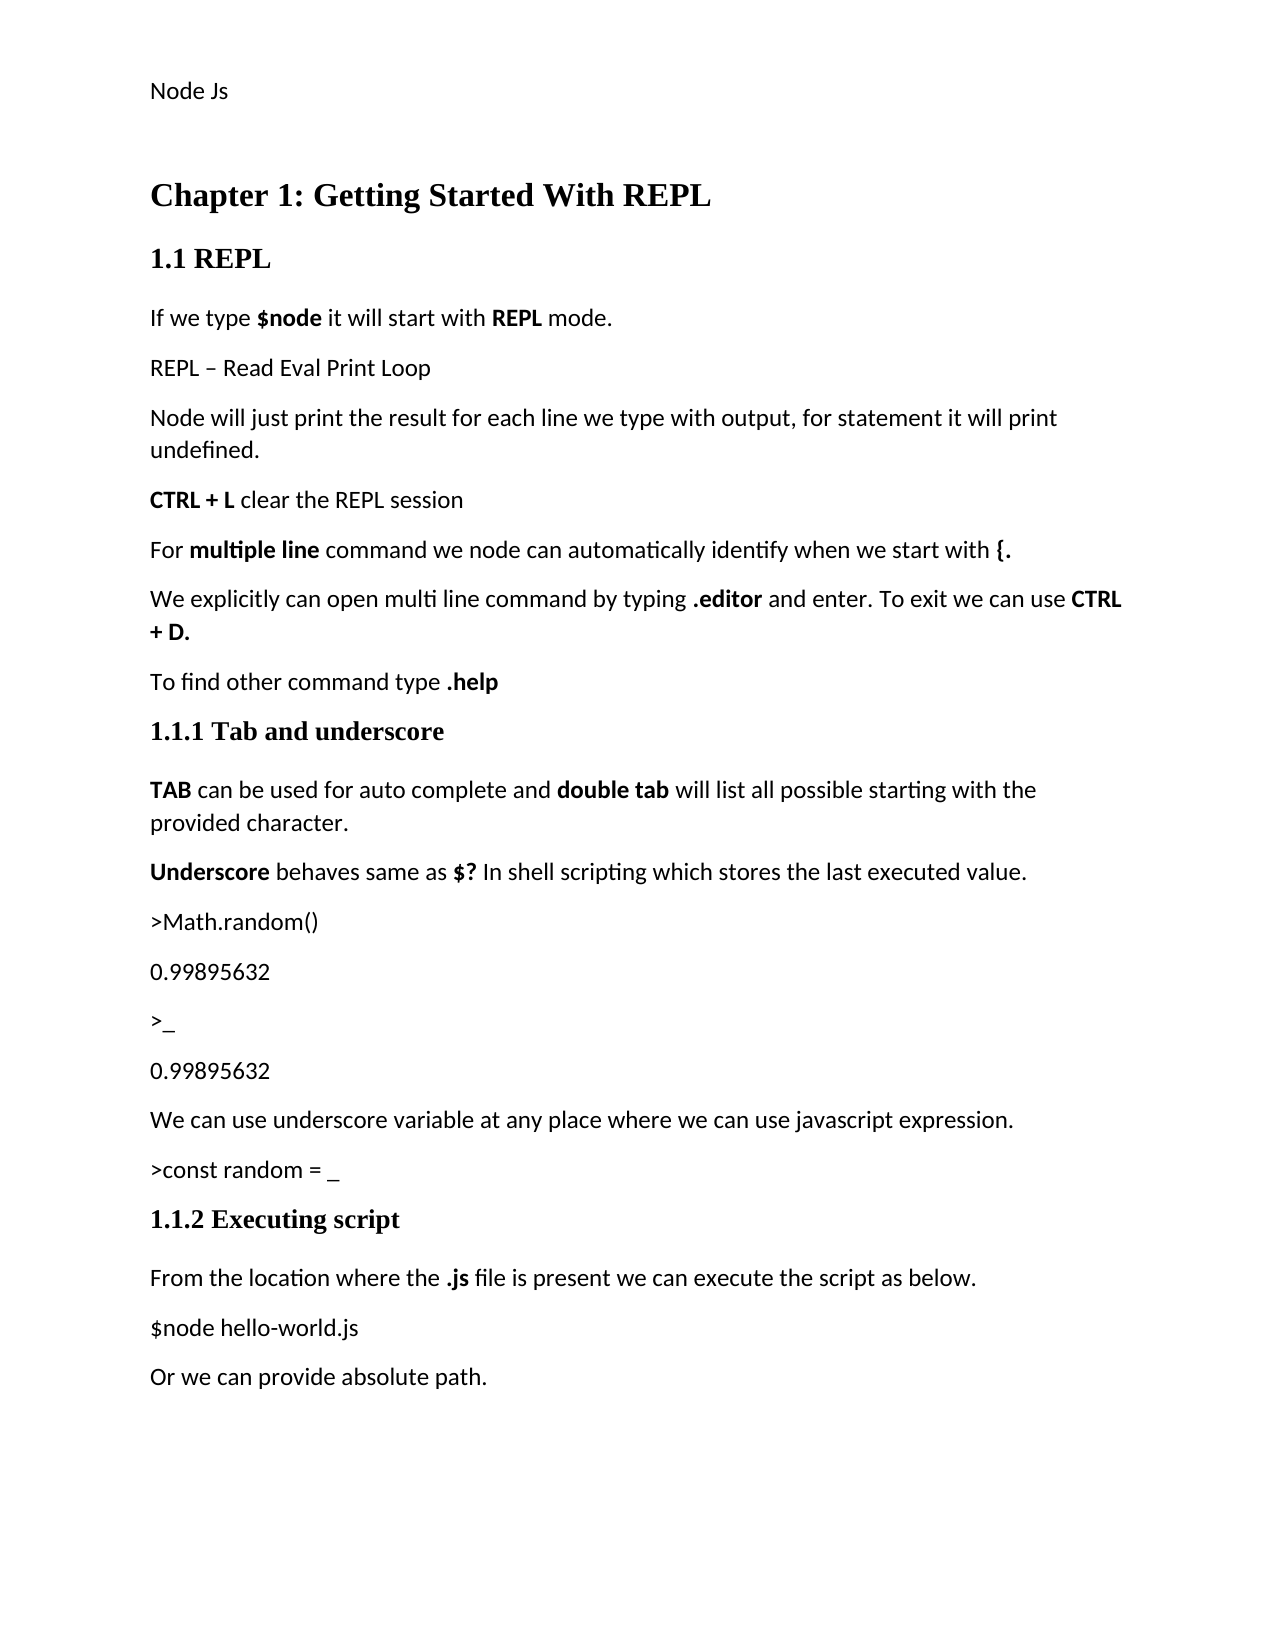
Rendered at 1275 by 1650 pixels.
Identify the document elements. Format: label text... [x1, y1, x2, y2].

text $node hello-world.js [150, 1312, 1125, 1342]
text 0.99895632 [150, 956, 1125, 986]
text >const random = _ [150, 1154, 1125, 1184]
text 0.99895632 [150, 1055, 1125, 1085]
text Node will just print the result for each line we type with output, for statement it will print undefined. [150, 402, 1125, 465]
text From the location where the .js file is present we can execute the script as below. [150, 1262, 1125, 1293]
text >_ [150, 1005, 1125, 1036]
subtitle REPL [150, 241, 1125, 275]
subtitle Executing script [150, 1203, 1125, 1235]
text Underscore behaves same as $? In shell scripting which stores the last executed value. [150, 856, 1125, 887]
text We can use underscore variable at any place where we can use javascript expression. [150, 1104, 1125, 1135]
text For multiple line command we node can automatically identify when we start with {. [150, 534, 1125, 564]
text To find other command type .help [150, 666, 1125, 696]
text We explicitly can open multi line command by typing .editor and enter. To exit we can use CTRL + D. [150, 583, 1125, 647]
text >Math.random() [150, 906, 1125, 937]
subtitle Tab and underscore [150, 715, 1125, 747]
text CTRL + L clear the REPL session [150, 484, 1125, 515]
text Or we can provide absolute path. [150, 1361, 1125, 1392]
text If we type $node it will start with REPL mode. [150, 302, 1125, 333]
text TAB can be used for auto complete and double tab will list all possible starting with the provided character. [150, 774, 1125, 837]
text REPL – Read Eval Print Loop [150, 352, 1125, 383]
subtitle Getting Started With REPL [150, 175, 1125, 213]
